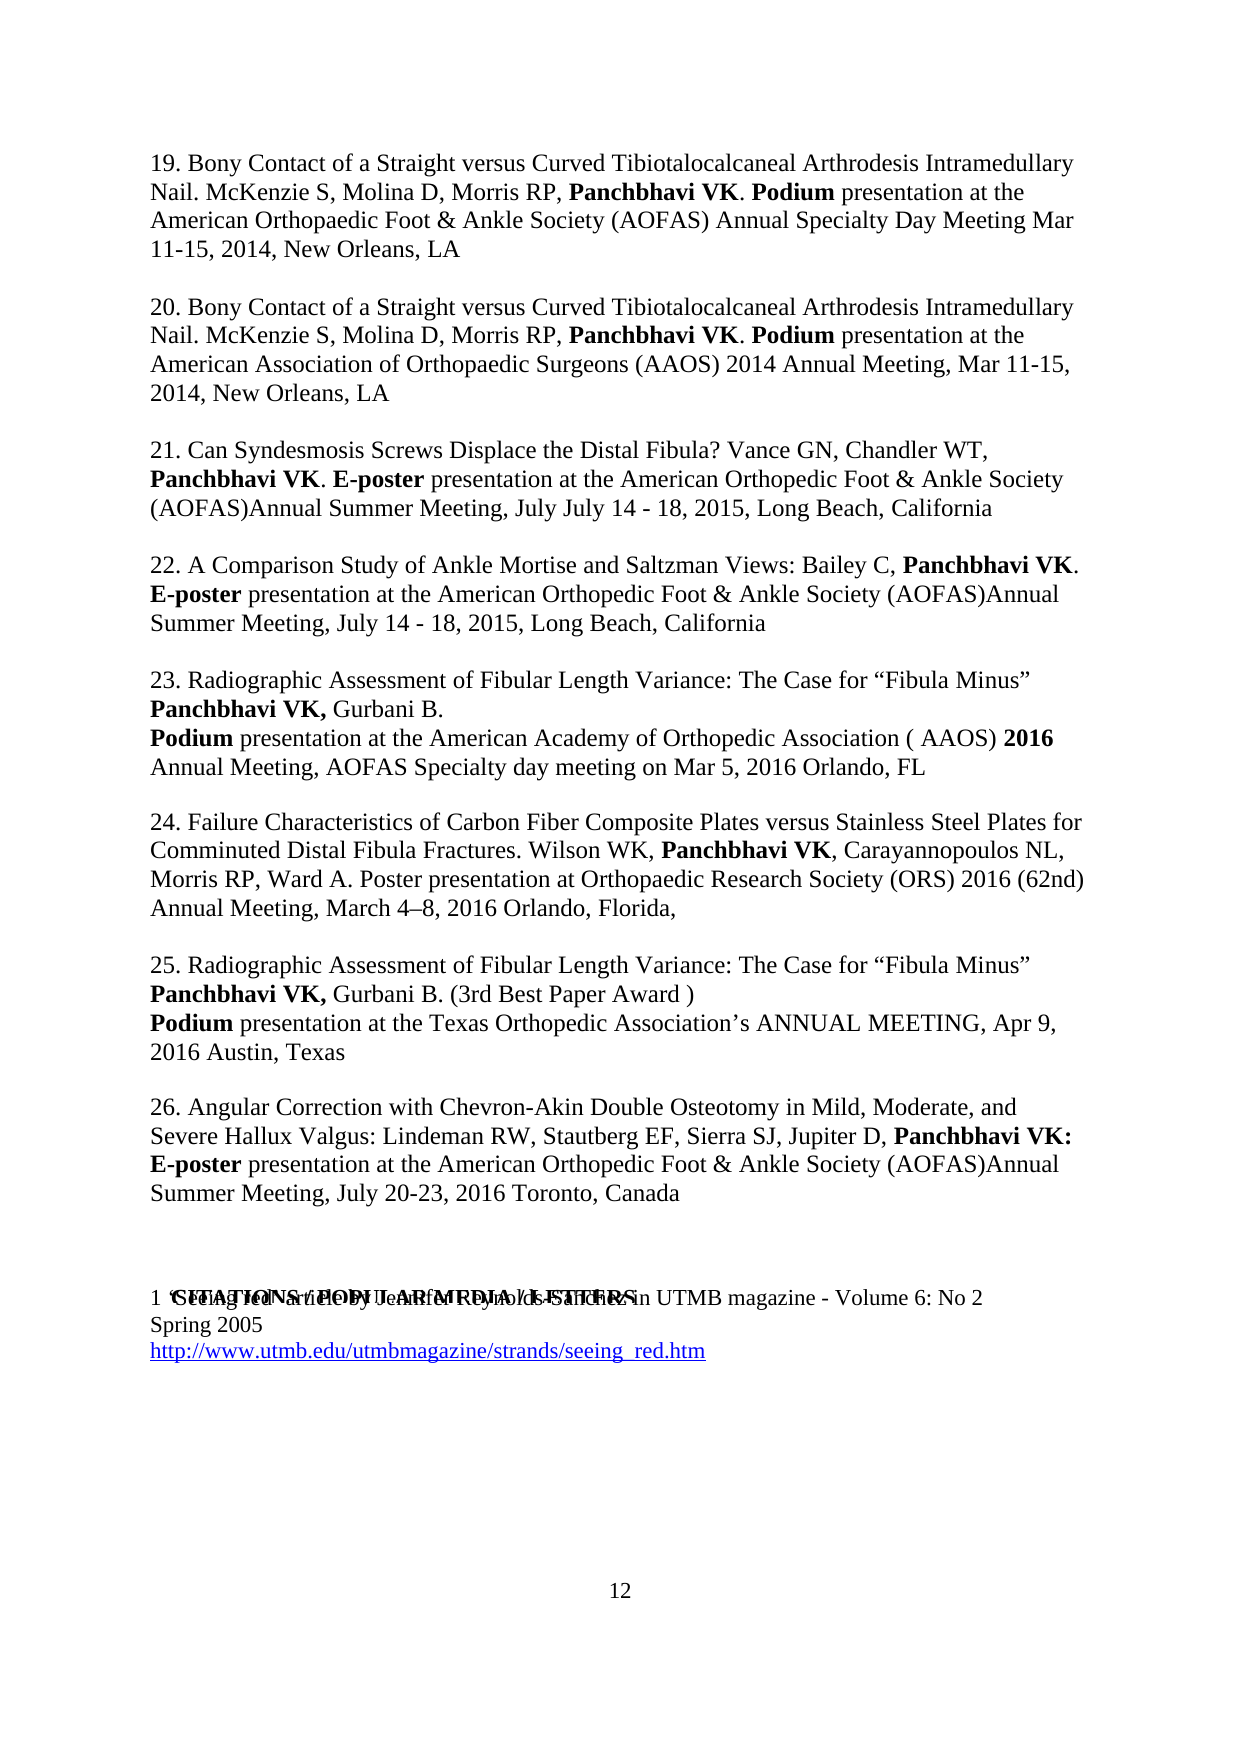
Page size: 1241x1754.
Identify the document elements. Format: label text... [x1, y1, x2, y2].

list Can Syndesmosis Screws Displace the Distal Fibula? Vance GN, Chandler WT, Panchbhavi VK. E-poster presentation at the American Orthopedic Foot & Ankle Society (AOFAS)Annual Summer Meeting, July July 14 - 18, 2015, Long Beach, California [150, 435, 1064, 522]
list Failure Characteristics of Carbon Fiber Composite Plates versus Stainless Steel Plates for Comminuted Distal Fibula Fractures. Wilson WK, Panchbhavi VK, Carayannopoulos NL, Morris RP, Ward A. Poster presentation at Orthopaedic Research Society (ORS) 2016 (62nd) Annual Meeting, March 4–8, 2016 Orlando, Florida, [150, 807, 1085, 922]
subtitle Podium presentation at the Texas Orthopedic Association’s ANNUAL MEETING, Apr 9, 2016 Austin, Texas [150, 1008, 1058, 1066]
list Bony Contact of a Straight versus Curved Tibiotalocalcaneal Arthrodesis Intramedullary Nail. McKenzie S, Molina D, Morris RP, Panchbhavi VK. Podium presentation at the American Orthopaedic Foot & Ankle Society (AOFAS) Annual Specialty Day Meeting Mar 11-15, 2014, New Orleans, LA [150, 148, 1074, 263]
list Radiographic Assessment of Fibular Length Variance: The Case for “Fibula Minus” [150, 951, 1103, 979]
text Panchbhavi VK, Gurbani B. [150, 694, 1103, 723]
subtitle Podium presentation at the American Academy of Orthopedic Association ( AAOS) 2016 [150, 723, 1103, 752]
text http://www.utmb.edu/utmbmagazine/strands/seeing_red.htm [150, 1337, 1103, 1363]
list A Comparison Study of Ankle Mortise and Saltzman Views: Bailey C, Panchbhavi VK. E-poster presentation at the American Orthopedic Foot & Ankle Society (AOFAS)Annual Summer Meeting, July 14 - 18, 2015, Long Beach, California [150, 550, 1079, 637]
list Bony Contact of a Straight versus Curved Tibiotalocalcaneal Arthrodesis Intramedullary Nail. McKenzie S, Molina D, Morris RP, Panchbhavi VK. Podium presentation at the American Association of Orthopaedic Surgeons (AAOS) 2014 Annual Meeting, Mar 11-15, 2014, New Orleans, LA [150, 292, 1074, 407]
text Annual Meeting, AOFAS Specialty day meeting on Mar 5, 2016 Orlando, FL [150, 752, 1103, 781]
list ‘Seeing red’ article by Jennifer Reynolds-Sanchez in UTMB magazine - Volume 6: No 2 Spring 2005 [150, 1284, 1051, 1337]
text Panchbhavi VK, Gurbani B. (3rd Best Paper Award ) [150, 979, 1103, 1008]
list Angular Correction with Chevron-Akin Double Osteotomy in Mild, Moderate, and Severe Hallux Valgus: Lindeman RW, Stautberg EF, Sierra SJ, Jupiter D, Panchbhavi VK: E-poster presentation at the American Orthopedic Foot & Ankle Society (AOFAS)Annual Summer Meeting, July 20-23, 2016 Toronto, Canada [150, 1092, 1072, 1207]
list Radiographic Assessment of Fibular Length Variance: The Case for “Fibula Minus” [150, 665, 1103, 694]
